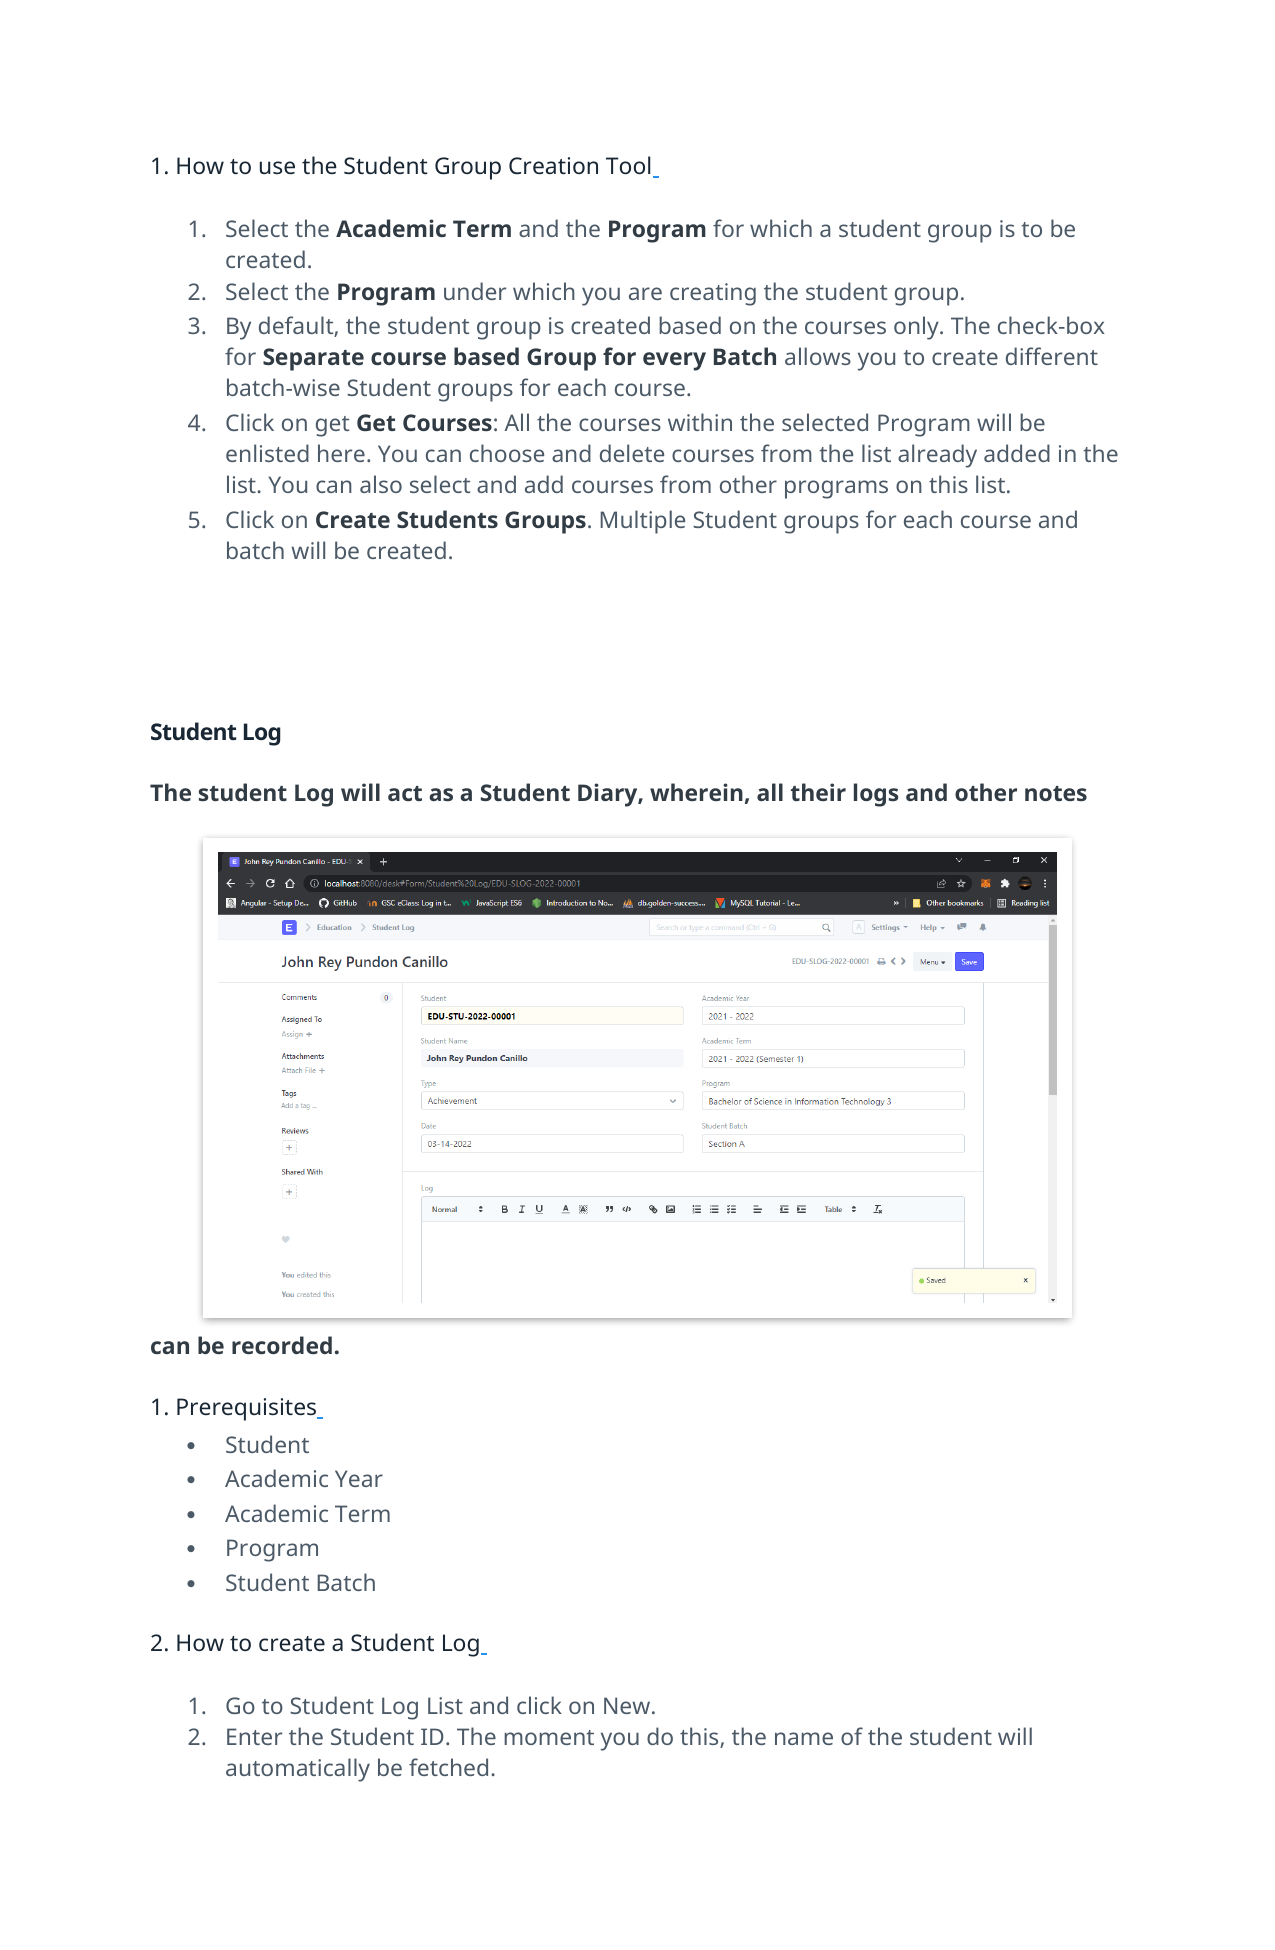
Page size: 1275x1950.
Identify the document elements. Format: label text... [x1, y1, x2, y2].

picture [218, 852, 1057, 1303]
list Select the Academic Term and the Program for which a student group is to be created. [187, 213, 1125, 275]
subtitle 2. How to create a Student Log [150, 1627, 1125, 1658]
list Student [187, 1429, 1125, 1460]
list Select the Program under which you are creating the student group. [187, 275, 1125, 307]
list Click on get Get Courses: All the courses within the selected Program will be enlisted here. You can choose and delete courses from the list already added in the list. You can also select and add courses from other programs on this list. [187, 407, 1125, 500]
list Academic Term [187, 1498, 1125, 1529]
list Academic Year [187, 1463, 1125, 1495]
list Enter the Student ID. The moment you do this, the name of the student will automatically be fetched. [187, 1721, 1125, 1784]
subtitle 1. Prerequisites [150, 1391, 1125, 1422]
list Click on Create Students Groups. Multiple Student groups for each course and batch will be created. [187, 503, 1125, 566]
list Go to Student Log List and click on New. [187, 1690, 1125, 1721]
list Student Batch [187, 1567, 1125, 1598]
list By default, the student group is created based on the courses only. The check-box for Separate course based Group for every Batch allows you to create different batch-wise Student groups for each course. [187, 310, 1125, 403]
subtitle 1. How to use the Student Group Creation Tool [150, 150, 1125, 181]
subtitle Student Log [150, 716, 1125, 747]
list Program [187, 1532, 1125, 1563]
